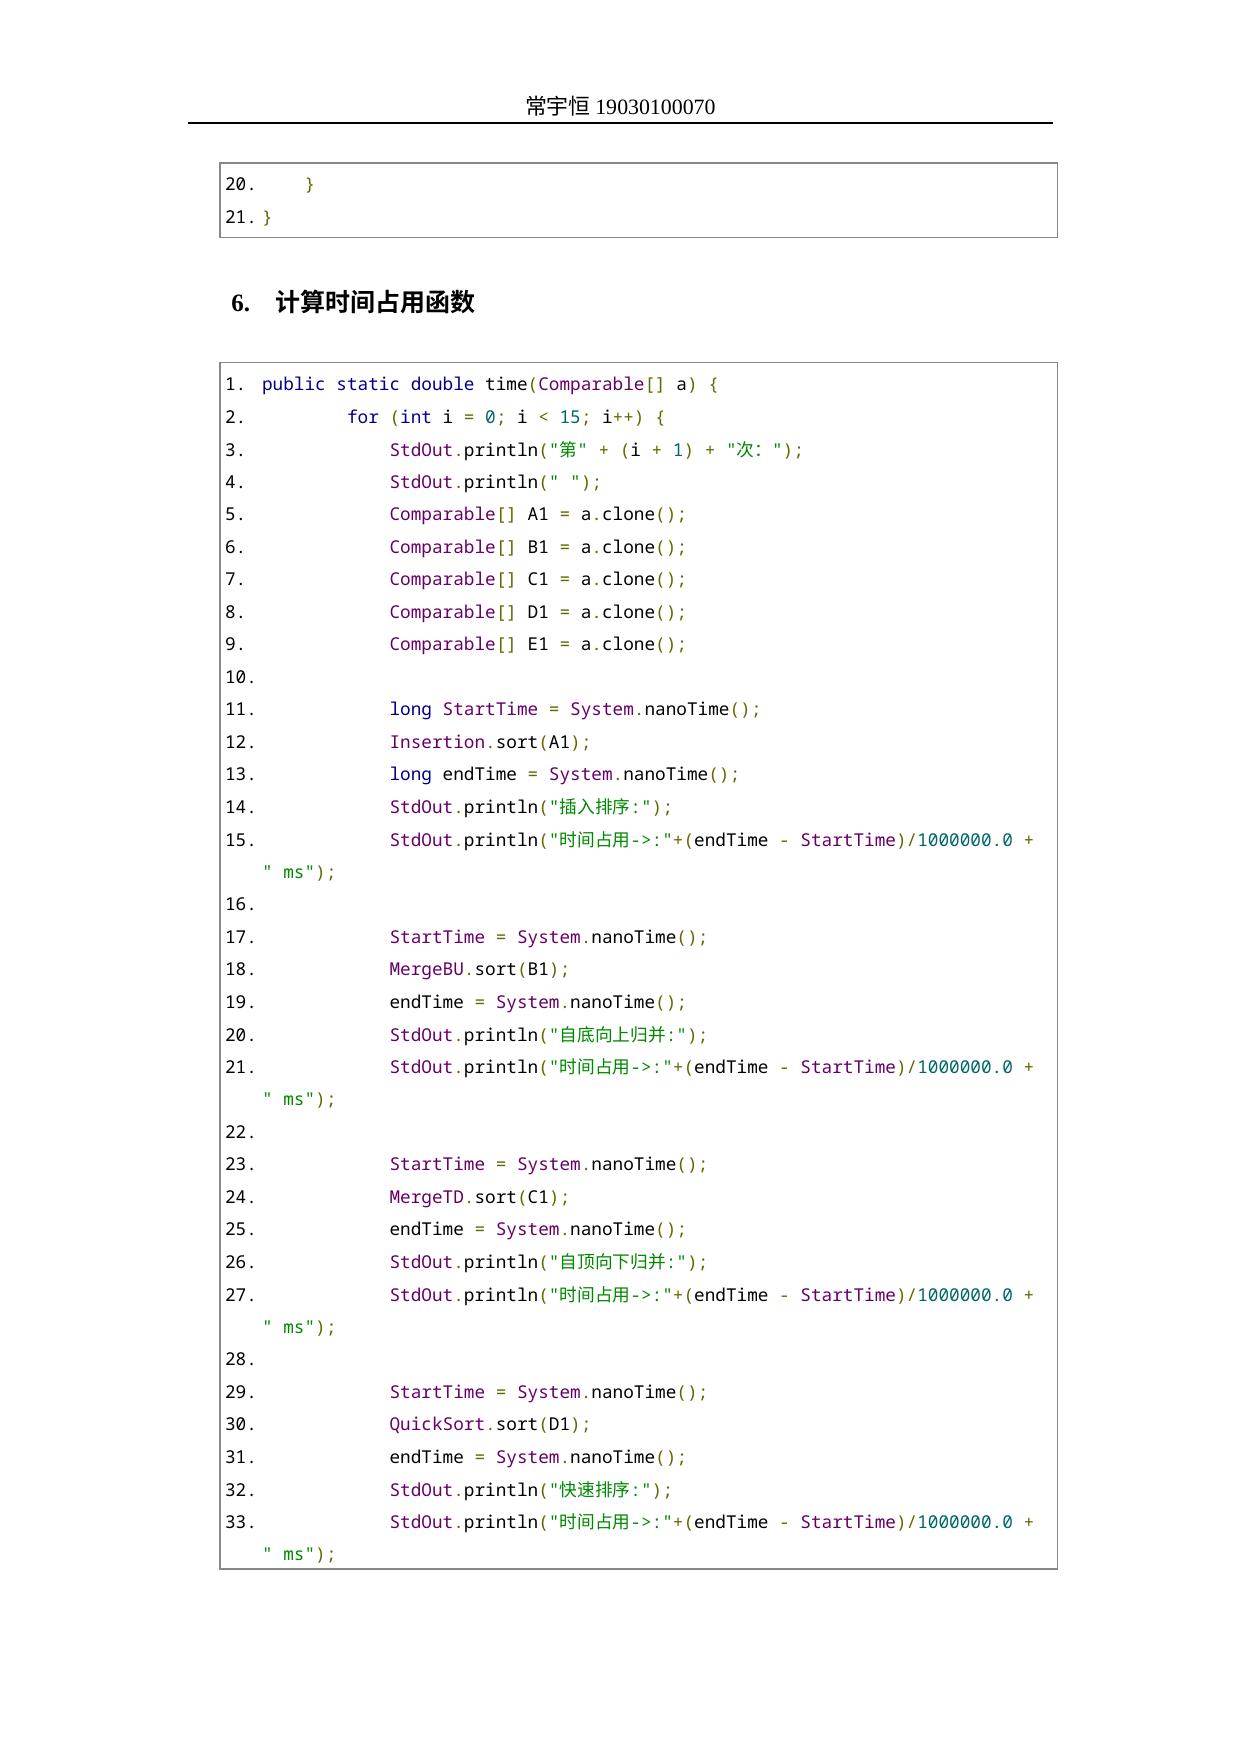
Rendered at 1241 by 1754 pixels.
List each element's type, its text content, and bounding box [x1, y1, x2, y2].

list Comparable[] E1 = a.clone(); [221, 622, 1057, 660]
list StdOut.println(" "); [221, 459, 1057, 492]
list StdOut.println("时间占用->:"+(endTime - StartTime)/1000000.0 + " ms"); [221, 1044, 1057, 1115]
list Comparable[] C1 = a.clone(); [221, 557, 1057, 589]
list StartTime = System.nanoTime(); [221, 1369, 1057, 1402]
list StdOut.println("自底向上归并:"); [221, 1012, 1057, 1044]
list StdOut.println("自顶向下归并:"); [221, 1239, 1057, 1272]
list StdOut.println("插入排序:"); [221, 784, 1057, 817]
list long StartTime = System.nanoTime(); [221, 687, 1057, 719]
list long endTime = System.nanoTime(); [221, 752, 1057, 784]
list Insertion.sort(A1); [221, 719, 1057, 752]
list StdOut.println("快速排序:"); [221, 1467, 1057, 1499]
list StdOut.println("时间占用->:"+(endTime - StartTime)/1000000.0 + " ms"); [221, 817, 1057, 887]
list 计算时间占用函数 [231, 268, 1053, 333]
list StdOut.println("时间占用->:"+(endTime - StartTime)/1000000.0 + " ms"); [221, 1272, 1057, 1342]
list QuickSort.sort(D1); [221, 1402, 1057, 1434]
list StdOut.println("第" + (i + 1) + "次："); [221, 427, 1057, 459]
list MergeBU.sort(B1); [221, 947, 1057, 979]
list endTime = System.nanoTime(); [221, 1434, 1057, 1467]
list } [221, 164, 1057, 194]
list MergeTD.sort(C1); [221, 1174, 1057, 1207]
list public static double time(Comparable[] a) { [221, 363, 1057, 394]
list StartTime = System.nanoTime(); [221, 1142, 1057, 1174]
list Comparable[] D1 = a.clone(); [221, 589, 1057, 622]
list } [221, 194, 1057, 237]
list for (int i = 0; i < 15; i++) { [221, 394, 1057, 427]
list Comparable[] A1 = a.clone(); [221, 492, 1057, 524]
list endTime = System.nanoTime(); [221, 1207, 1057, 1239]
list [221, 1499, 1057, 1568]
list Comparable[] B1 = a.clone(); [221, 524, 1057, 557]
list StartTime = System.nanoTime(); [221, 914, 1057, 947]
list endTime = System.nanoTime(); [221, 979, 1057, 1012]
